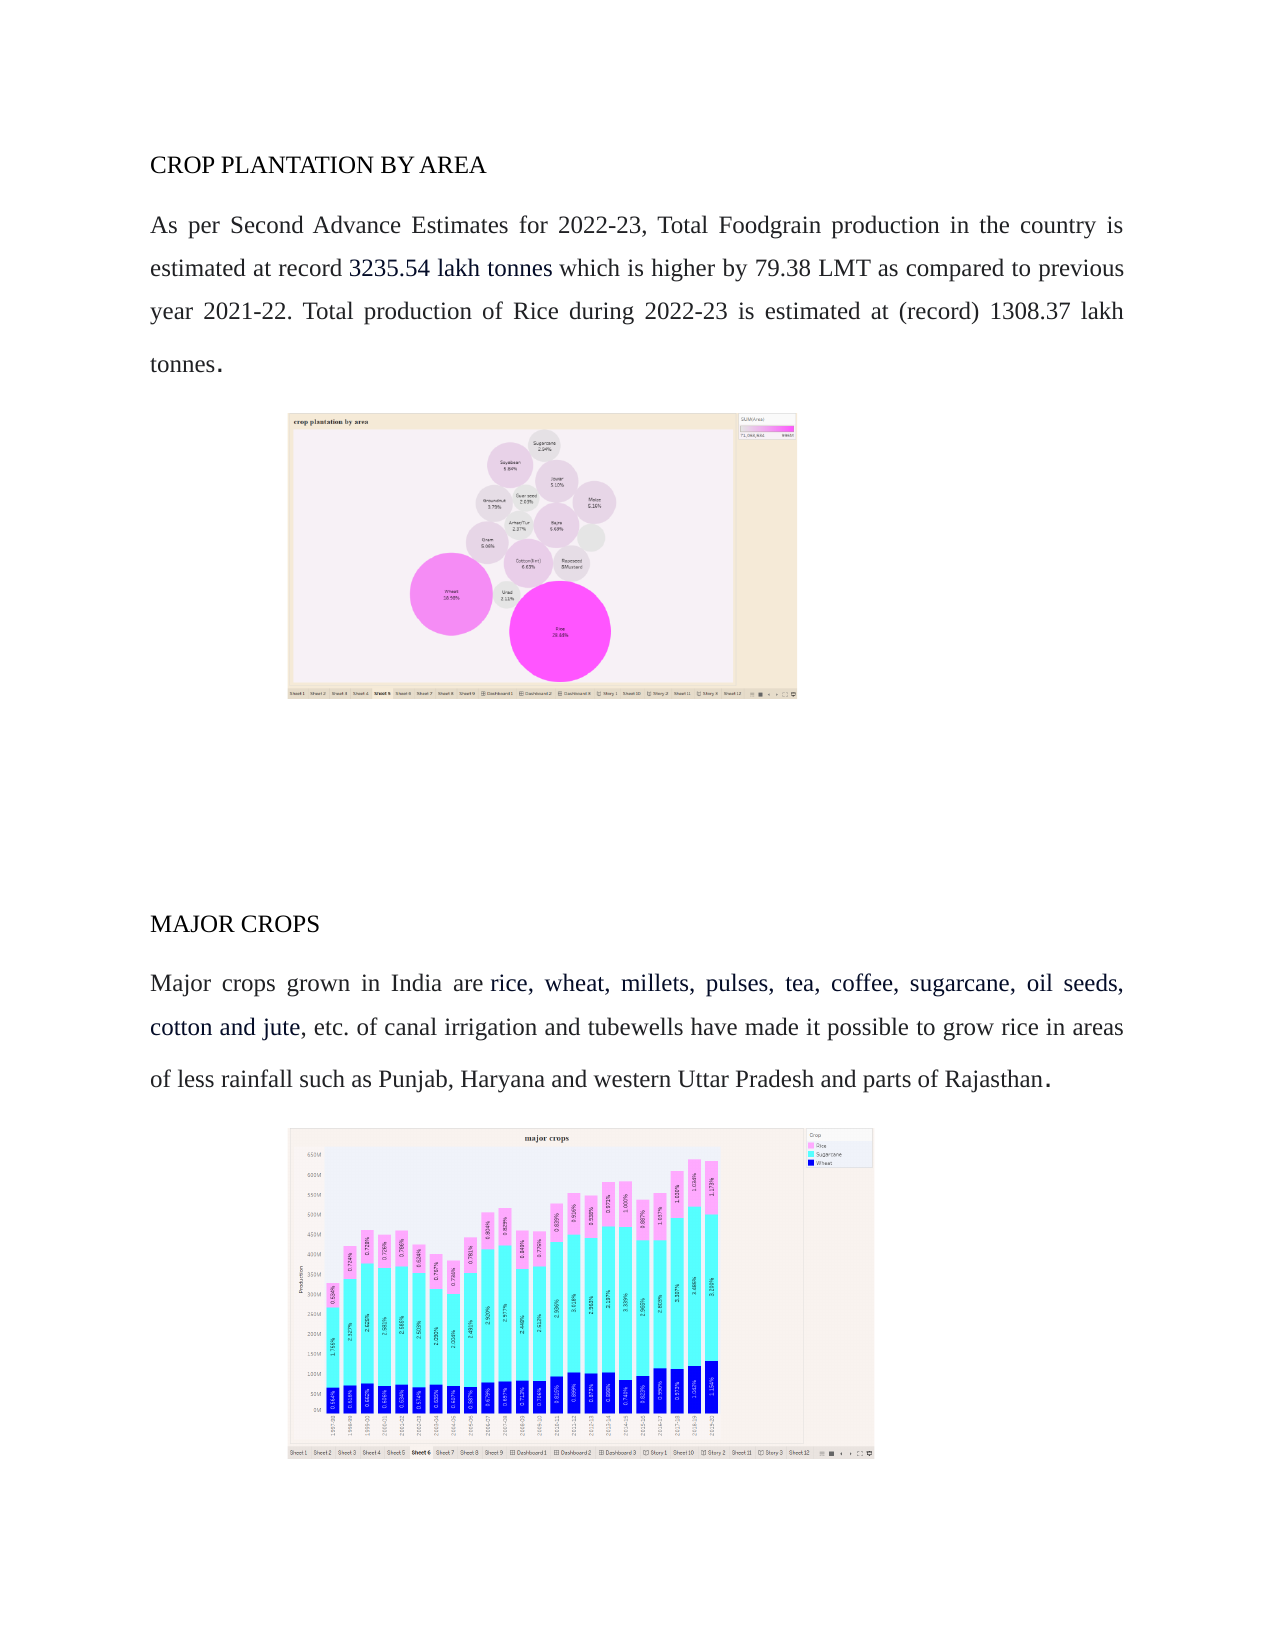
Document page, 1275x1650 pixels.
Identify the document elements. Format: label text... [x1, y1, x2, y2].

text As per Second Advance Estimates for 2022-23, Total Foodgrain production in the country is estimated at record 3235.54 lakh tonnes which is higher by 79.38 LMT as compared to previous year 2021-22. Total production of Rice during 2022-23 is estimated at (record) 1308.37 lakh tonnes. [150, 325, 1125, 379]
picture [287, 1128, 875, 1459]
text Major crops grown in India are rice, wheat, millets, pulses, tea, coffee, sugarcane, oil seeds, cotton and jute, etc. of canal irrigation and tubewells have made it possible to grow rice in areas of less rainfall such as Punjab, Haryana and western Uttar Pradesh and parts of Rajasthan. [150, 968, 1125, 1094]
text As per Second Advance Estimates for 2022-23, Total Foodgrain production in the country is estimated at record 3235.54 lakh tonnes which is higher by 79.38 LMT as compared to previous year 2021-22. Total production of Rice during 2022-23 is estimated at (record) 1308.37 lakh tonnes. [150, 238, 1125, 296]
picture [287, 413, 798, 699]
text MAJOR CROPS [150, 909, 1125, 937]
text CROP PLANTATION BY AREA [150, 150, 1125, 179]
